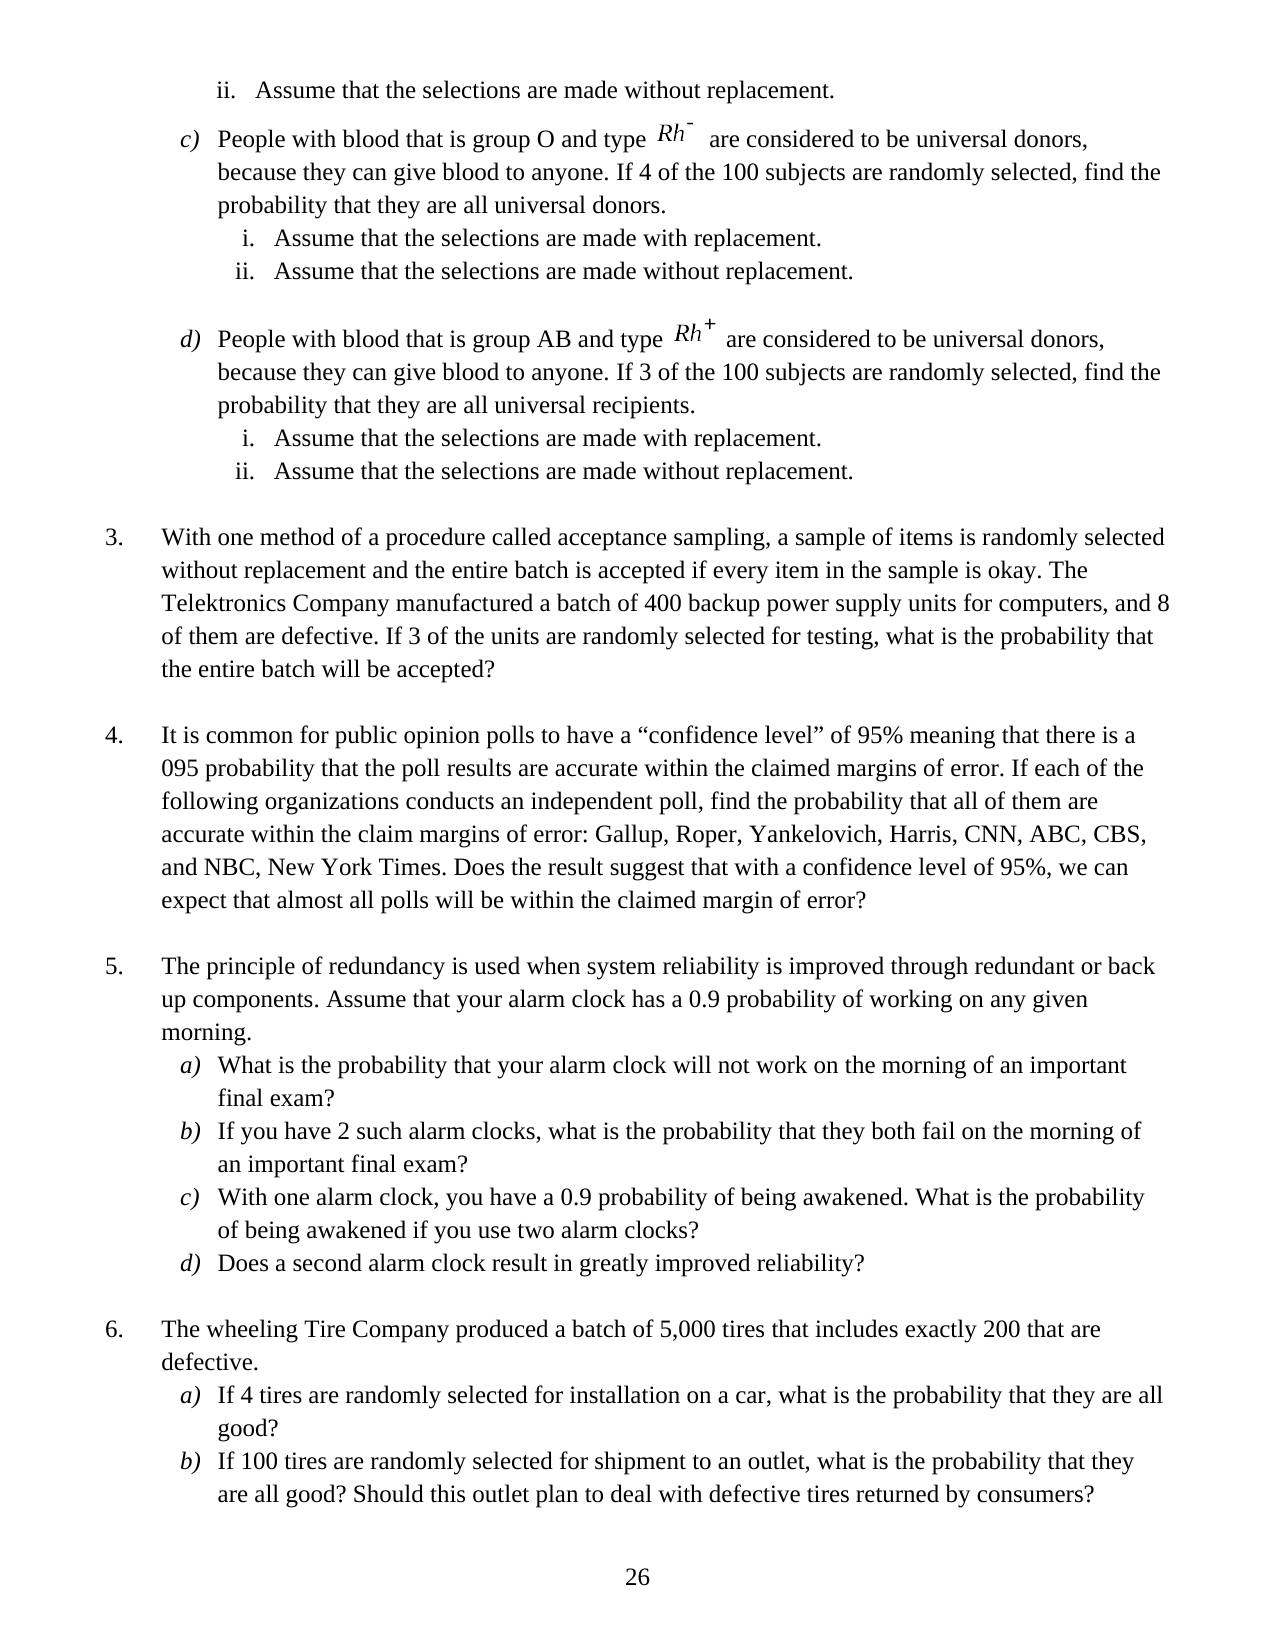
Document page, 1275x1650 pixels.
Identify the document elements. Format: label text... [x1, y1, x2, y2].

list If you have 2 such alarm clocks, what is the probability that they both fail on the morning of an important final exam? [180, 1116, 1170, 1178]
list The principle of redundancy is used when system reliability is improved through redundant or back up components. Assume that your alarm clock has a 0.9 probability of working on any given morning. [105, 951, 1170, 1046]
list It is common for public opinion polls to have a “confidence level” of 95% meaning that there is a 095 probability that the poll results are accurate within the claimed margins of error. If each of the following organizations conducts an independent poll, find the probability that all of them are accurate within the claim margins of error: Gallup, Roper, Yankelovich, Harris, CNN, ABC, CBS, and NBC, New York Times. Does the result suggest that with a confidence level of 95%, we can expect that almost all polls will be within the claimed margin of error? [105, 720, 1170, 914]
list If 100 tires are randomly selected for shipment to an outlet, what is the probability that they are all good? Should this outlet plan to deal with defective tires returned by consumers? [180, 1446, 1170, 1508]
list People with blood that is group O and type are considered to be universal donors, because they can give blood to anyone. If 4 of the 100 subjects are randomly selected, find the probability that they are all universal donors. [180, 108, 1170, 218]
list With one alarm clock, you have a 0.9 probability of being awakened. What is the probability of being awakened if you use two alarm clocks? [180, 1182, 1170, 1244]
list Assume that the selections are made without replacement. [255, 456, 1170, 484]
list Does a second alarm clock result in greatly improved reliability? [180, 1248, 1170, 1277]
list Assume that the selections are made without replacement. [236, 75, 1170, 104]
list People with blood that is group AB and type are considered to be universal donors, because they can give blood to anyone. If 3 of the 100 subjects are randomly selected, find the probability that they are all universal recipients. [180, 308, 1170, 418]
list What is the probability that your alarm clock will not work on the morning of an important final exam? [180, 1050, 1170, 1112]
list Assume that the selections are made with replacement. [255, 223, 1170, 252]
list Assume that the selections are made with replacement. [255, 423, 1170, 452]
list The wheeling Tire Company produced a batch of 5,000 tires that includes exactly 200 that are defective. [105, 1314, 1170, 1376]
list With one method of a procedure called acceptance sampling, a sample of items is randomly selected without replacement and the entire batch is accepted if every item in the sample is okay. The Telektronics Company manufactured a batch of 400 backup power supply units for computers, and 8 of them are defective. If 3 of the units are randomly selected for testing, what is the probability that the entire batch will be accepted? [105, 522, 1170, 683]
list Assume that the selections are made without replacement. [255, 256, 1170, 284]
list If 4 tires are randomly selected for installation on a car, what is the probability that they are all good? [180, 1380, 1170, 1442]
